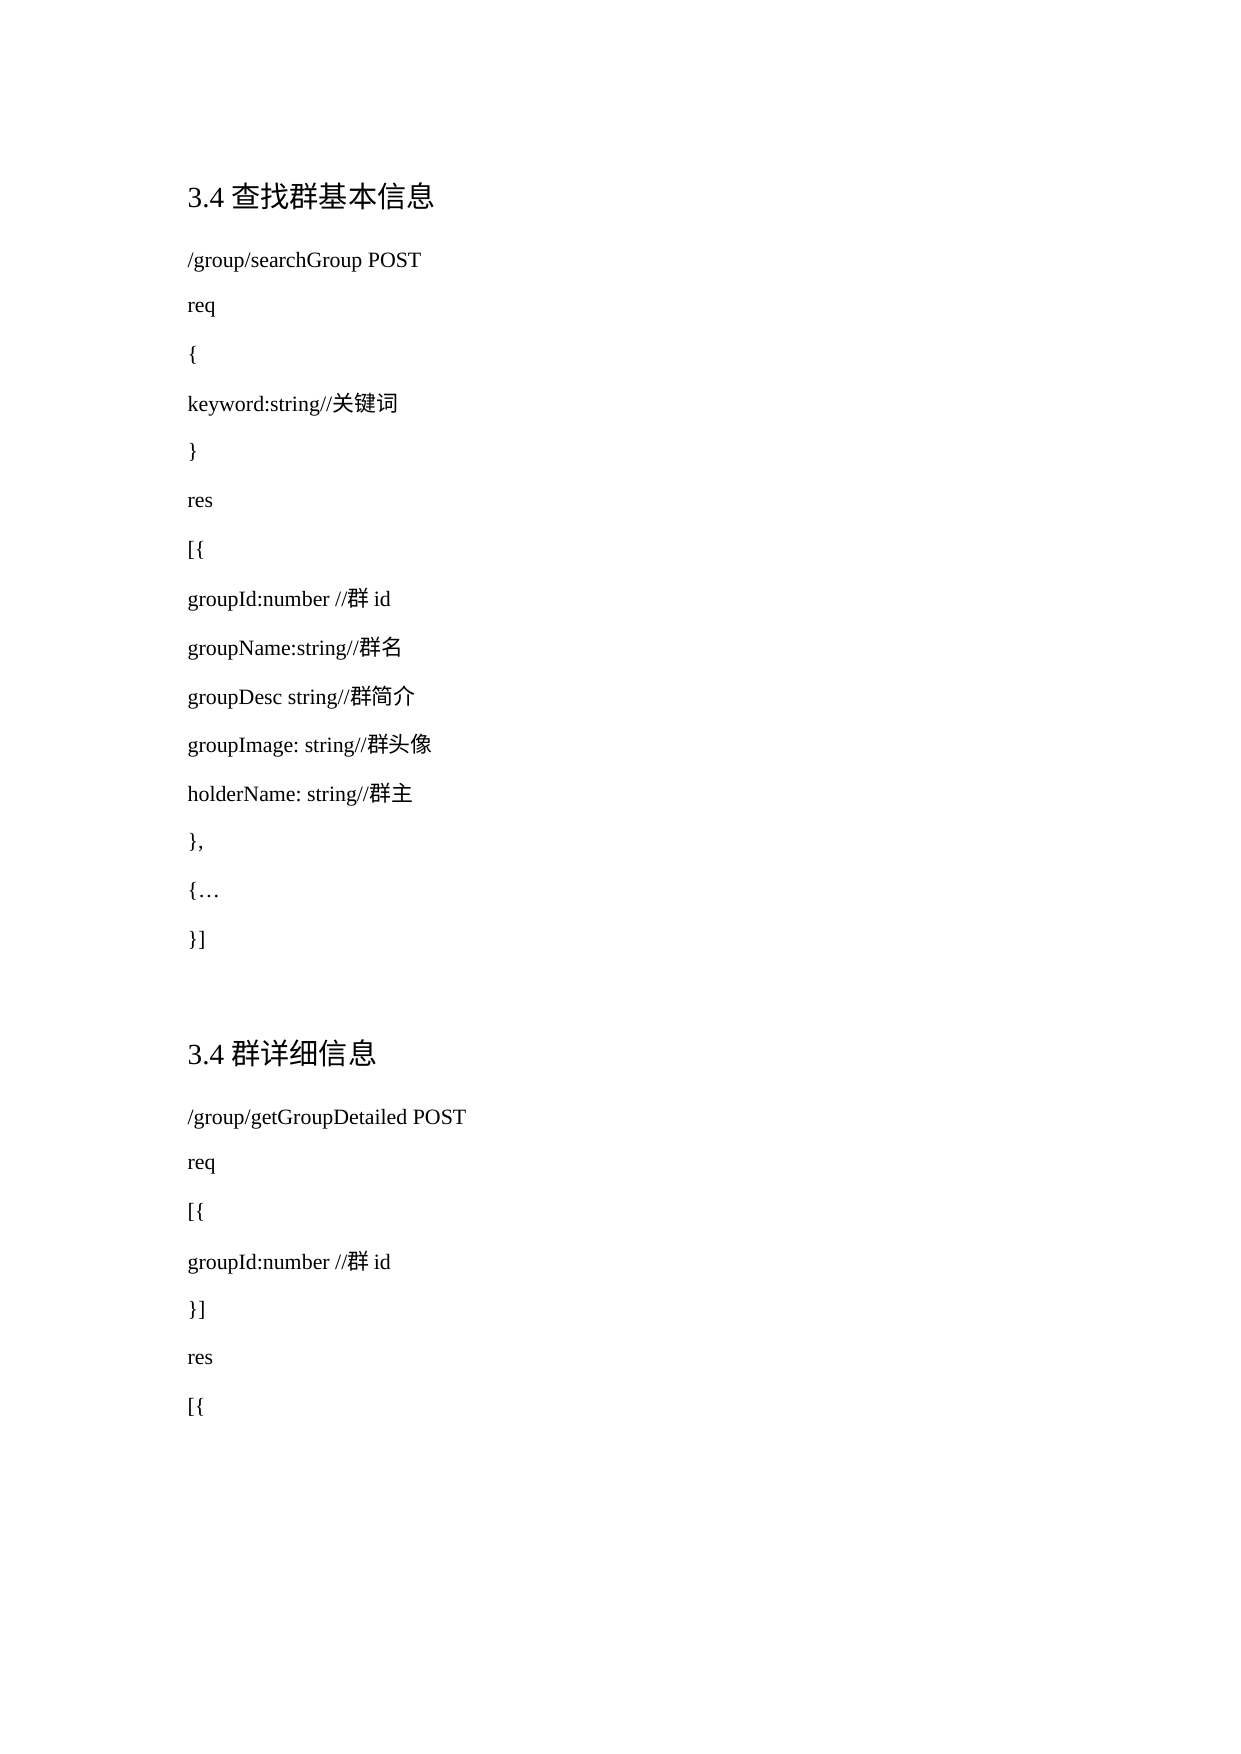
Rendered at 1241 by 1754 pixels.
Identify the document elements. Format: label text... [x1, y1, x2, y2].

text /group/searchGroup POST [187, 243, 1053, 276]
text res [187, 1341, 1053, 1373]
text /group/getGroupDetailed POST [187, 1101, 1053, 1133]
text holderName: string//群主 [187, 776, 1053, 808]
text [{ [187, 1194, 1053, 1227]
text keyword:string//关键词 [187, 386, 1053, 418]
text [{ [187, 532, 1053, 564]
text { [187, 337, 1053, 369]
text req [187, 288, 1053, 321]
text }, [187, 824, 1053, 857]
text }] [187, 1292, 1053, 1324]
subtitle 3.4 群详细信息 [187, 1019, 1053, 1084]
text } [187, 434, 1053, 467]
text [{ [187, 1389, 1053, 1422]
text groupImage: string//群头像 [187, 727, 1053, 759]
text groupName:string//群名 [187, 629, 1053, 662]
text res [187, 483, 1053, 516]
text groupId:number //群id [187, 581, 1053, 613]
text groupId:number //群id [187, 1243, 1053, 1276]
text req [187, 1146, 1053, 1178]
subtitle 3.4 查找群基本信息 [187, 162, 1053, 227]
text {… [187, 873, 1053, 906]
text }] [187, 922, 1053, 954]
text groupDesc string//群简介 [187, 678, 1053, 711]
